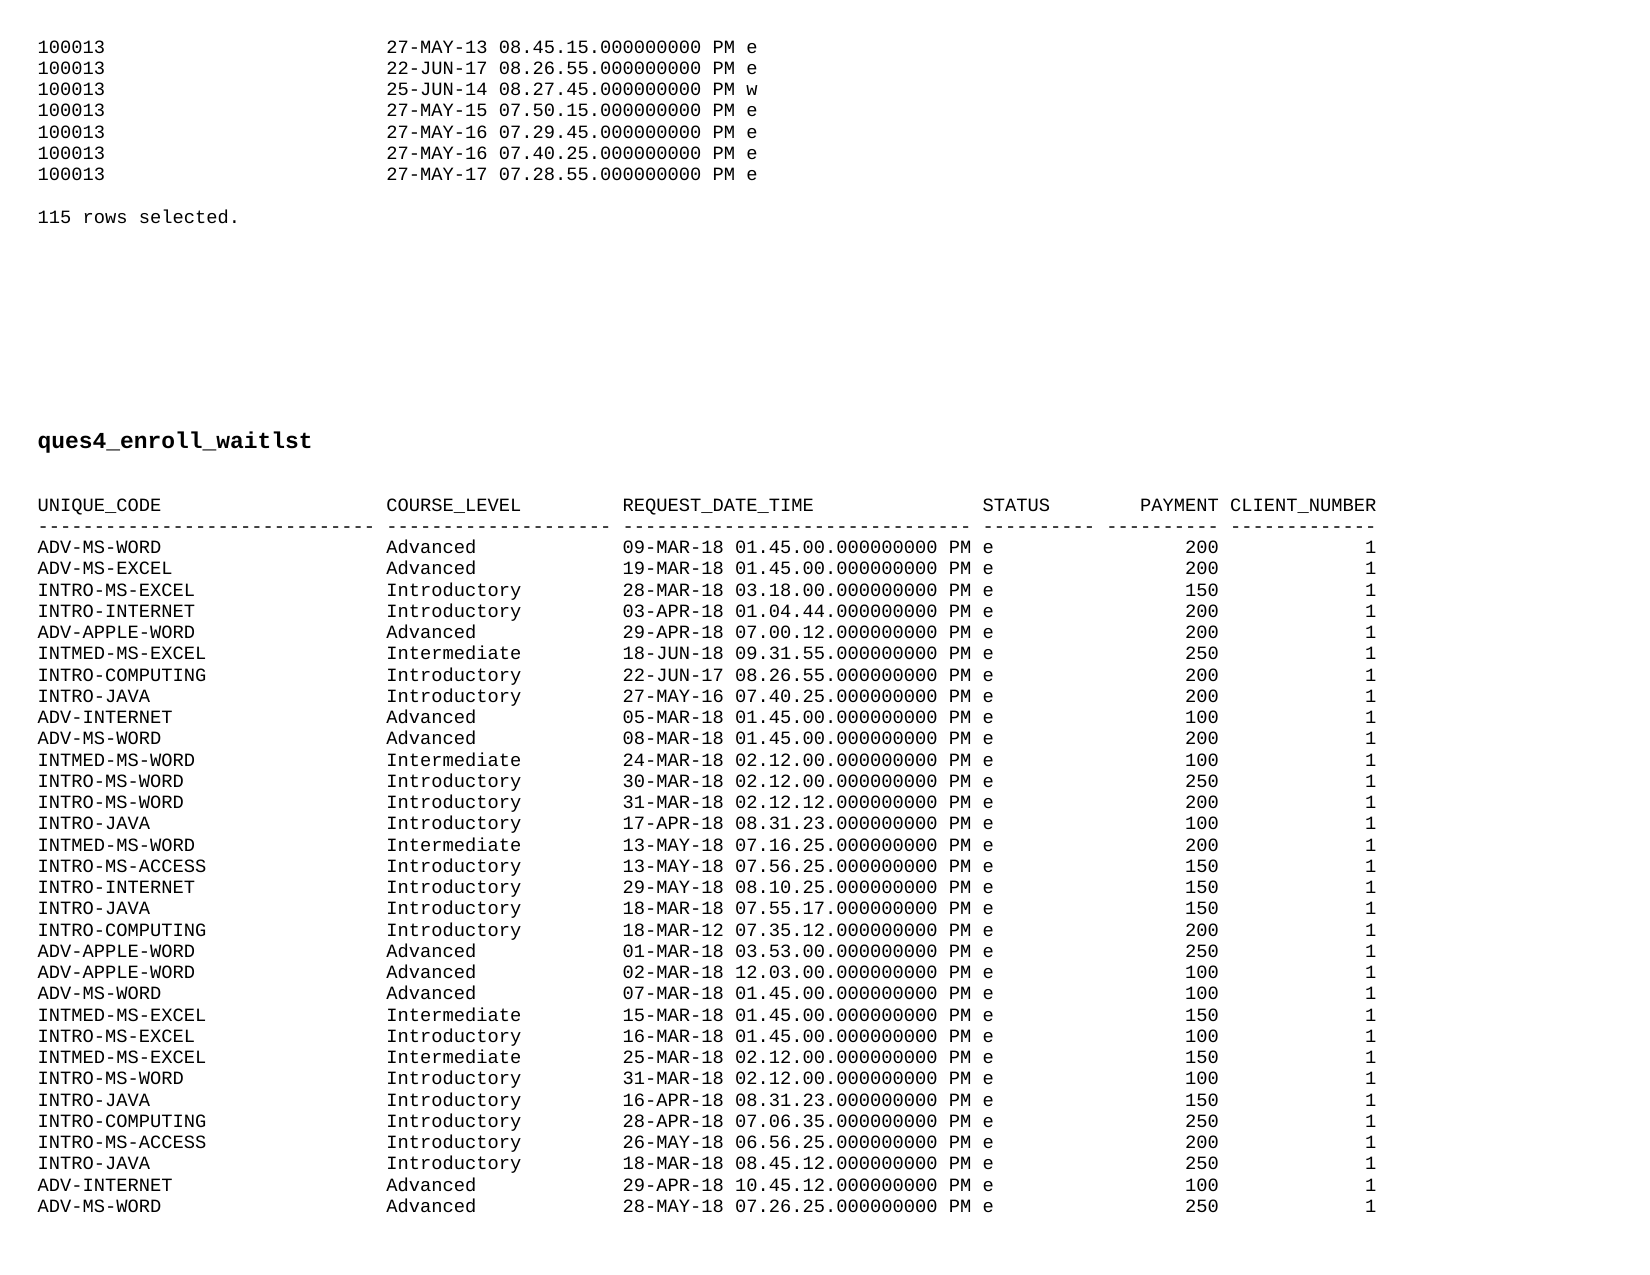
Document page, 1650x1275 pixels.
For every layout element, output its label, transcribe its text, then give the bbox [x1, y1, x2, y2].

text ADV-APPLE-WORD Advanced 02-MAR-18 12.03.00.000000000 PM e 100 1 [37, 963, 1612, 984]
text INTRO-MS-ACCESS Introductory 13-MAY-18 07.56.25.000000000 PM e 150 1 [37, 857, 1612, 878]
text ------------------------------ -------------------- ------------------------------- ---------- ---------- ------------- [37, 517, 1612, 538]
text 100013 25-JUN-14 08.27.45.000000000 PM w [37, 80, 1612, 101]
text ADV-APPLE-WORD Advanced 29-APR-18 07.00.12.000000000 PM e 200 1 [37, 623, 1612, 644]
text 115 rows selected. [37, 207, 1612, 229]
text INTRO-JAVA Introductory 17-APR-18 08.31.23.000000000 PM e 100 1 [37, 814, 1612, 835]
text 100013 27-MAY-16 07.29.45.000000000 PM e [37, 122, 1612, 144]
text 100013 27-MAY-16 07.40.25.000000000 PM e [37, 144, 1612, 165]
text ADV-MS-WORD Advanced 28-MAY-18 07.26.25.000000000 PM e 250 1 [37, 1197, 1612, 1218]
text 100013 27-MAY-17 07.28.55.000000000 PM e [37, 165, 1612, 186]
text INTMED-MS-EXCEL Intermediate 25-MAR-18 02.12.00.000000000 PM e 150 1 [37, 1048, 1612, 1069]
text 100013 27-MAY-15 07.50.15.000000000 PM e [37, 101, 1612, 122]
text ADV-INTERNET Advanced 29-APR-18 10.45.12.000000000 PM e 100 1 [37, 1175, 1612, 1197]
text INTMED-MS-WORD Intermediate 24-MAR-18 02.12.00.000000000 PM e 100 1 [37, 750, 1612, 772]
text INTRO-MS-WORD Introductory 31-MAR-18 02.12.12.000000000 PM e 200 1 [37, 793, 1612, 814]
text INTRO-COMPUTING Introductory 18-MAR-12 07.35.12.000000000 PM e 200 1 [37, 920, 1612, 942]
text 100013 27-MAY-13 08.45.15.000000000 PM e [37, 37, 1612, 59]
text INTMED-MS-EXCEL Intermediate 18-JUN-18 09.31.55.000000000 PM e 250 1 [37, 644, 1612, 665]
text INTRO-COMPUTING Introductory 28-APR-18 07.06.35.000000000 PM e 250 1 [37, 1112, 1612, 1133]
text INTRO-JAVA Introductory 27-MAY-16 07.40.25.000000000 PM e 200 1 [37, 687, 1612, 708]
text ADV-MS-EXCEL Advanced 19-MAR-18 01.45.00.000000000 PM e 200 1 [37, 559, 1612, 580]
text INTRO-MS-EXCEL Introductory 28-MAR-18 03.18.00.000000000 PM e 150 1 [37, 580, 1612, 602]
text INTRO-INTERNET Introductory 29-MAY-18 08.10.25.000000000 PM e 150 1 [37, 878, 1612, 899]
text UNIQUE_CODE COURSE_LEVEL REQUEST_DATE_TIME STATUS PAYMENT CLIENT_NUMBER [37, 495, 1612, 517]
text INTRO-MS-WORD Introductory 31-MAR-18 02.12.00.000000000 PM e 100 1 [37, 1069, 1612, 1090]
text INTRO-INTERNET Introductory 03-APR-18 01.04.44.000000000 PM e 200 1 [37, 602, 1612, 623]
text INTMED-MS-EXCEL Intermediate 15-MAR-18 01.45.00.000000000 PM e 150 1 [37, 1005, 1612, 1027]
text INTRO-COMPUTING Introductory 22-JUN-17 08.26.55.000000000 PM e 200 1 [37, 665, 1612, 687]
text INTRO-MS-EXCEL Introductory 16-MAR-18 01.45.00.000000000 PM e 100 1 [37, 1027, 1612, 1048]
text ADV-APPLE-WORD Advanced 01-MAR-18 03.53.00.000000000 PM e 250 1 [37, 942, 1612, 963]
text INTRO-JAVA Introductory 18-MAR-18 07.55.17.000000000 PM e 150 1 [37, 899, 1612, 920]
text ADV-MS-WORD Advanced 09-MAR-18 01.45.00.000000000 PM e 200 1 [37, 538, 1612, 559]
text 100013 22-JUN-17 08.26.55.000000000 PM e [37, 59, 1612, 80]
text INTRO-MS-WORD Introductory 30-MAR-18 02.12.00.000000000 PM e 250 1 [37, 772, 1612, 793]
text INTRO-JAVA Introductory 16-APR-18 08.31.23.000000000 PM e 150 1 [37, 1090, 1612, 1112]
text INTRO-MS-ACCESS Introductory 26-MAY-18 06.56.25.000000000 PM e 200 1 [37, 1133, 1612, 1154]
text ADV-MS-WORD Advanced 07-MAR-18 01.45.00.000000000 PM e 100 1 [37, 984, 1612, 1005]
text ques4_enroll_waitlst [37, 429, 1612, 456]
text ADV-INTERNET Advanced 05-MAR-18 01.45.00.000000000 PM e 100 1 [37, 708, 1612, 729]
text INTMED-MS-WORD Intermediate 13-MAY-18 07.16.25.000000000 PM e 200 1 [37, 835, 1612, 857]
text INTRO-JAVA Introductory 18-MAR-18 08.45.12.000000000 PM e 250 1 [37, 1154, 1612, 1175]
text ADV-MS-WORD Advanced 08-MAR-18 01.45.00.000000000 PM e 200 1 [37, 729, 1612, 750]
